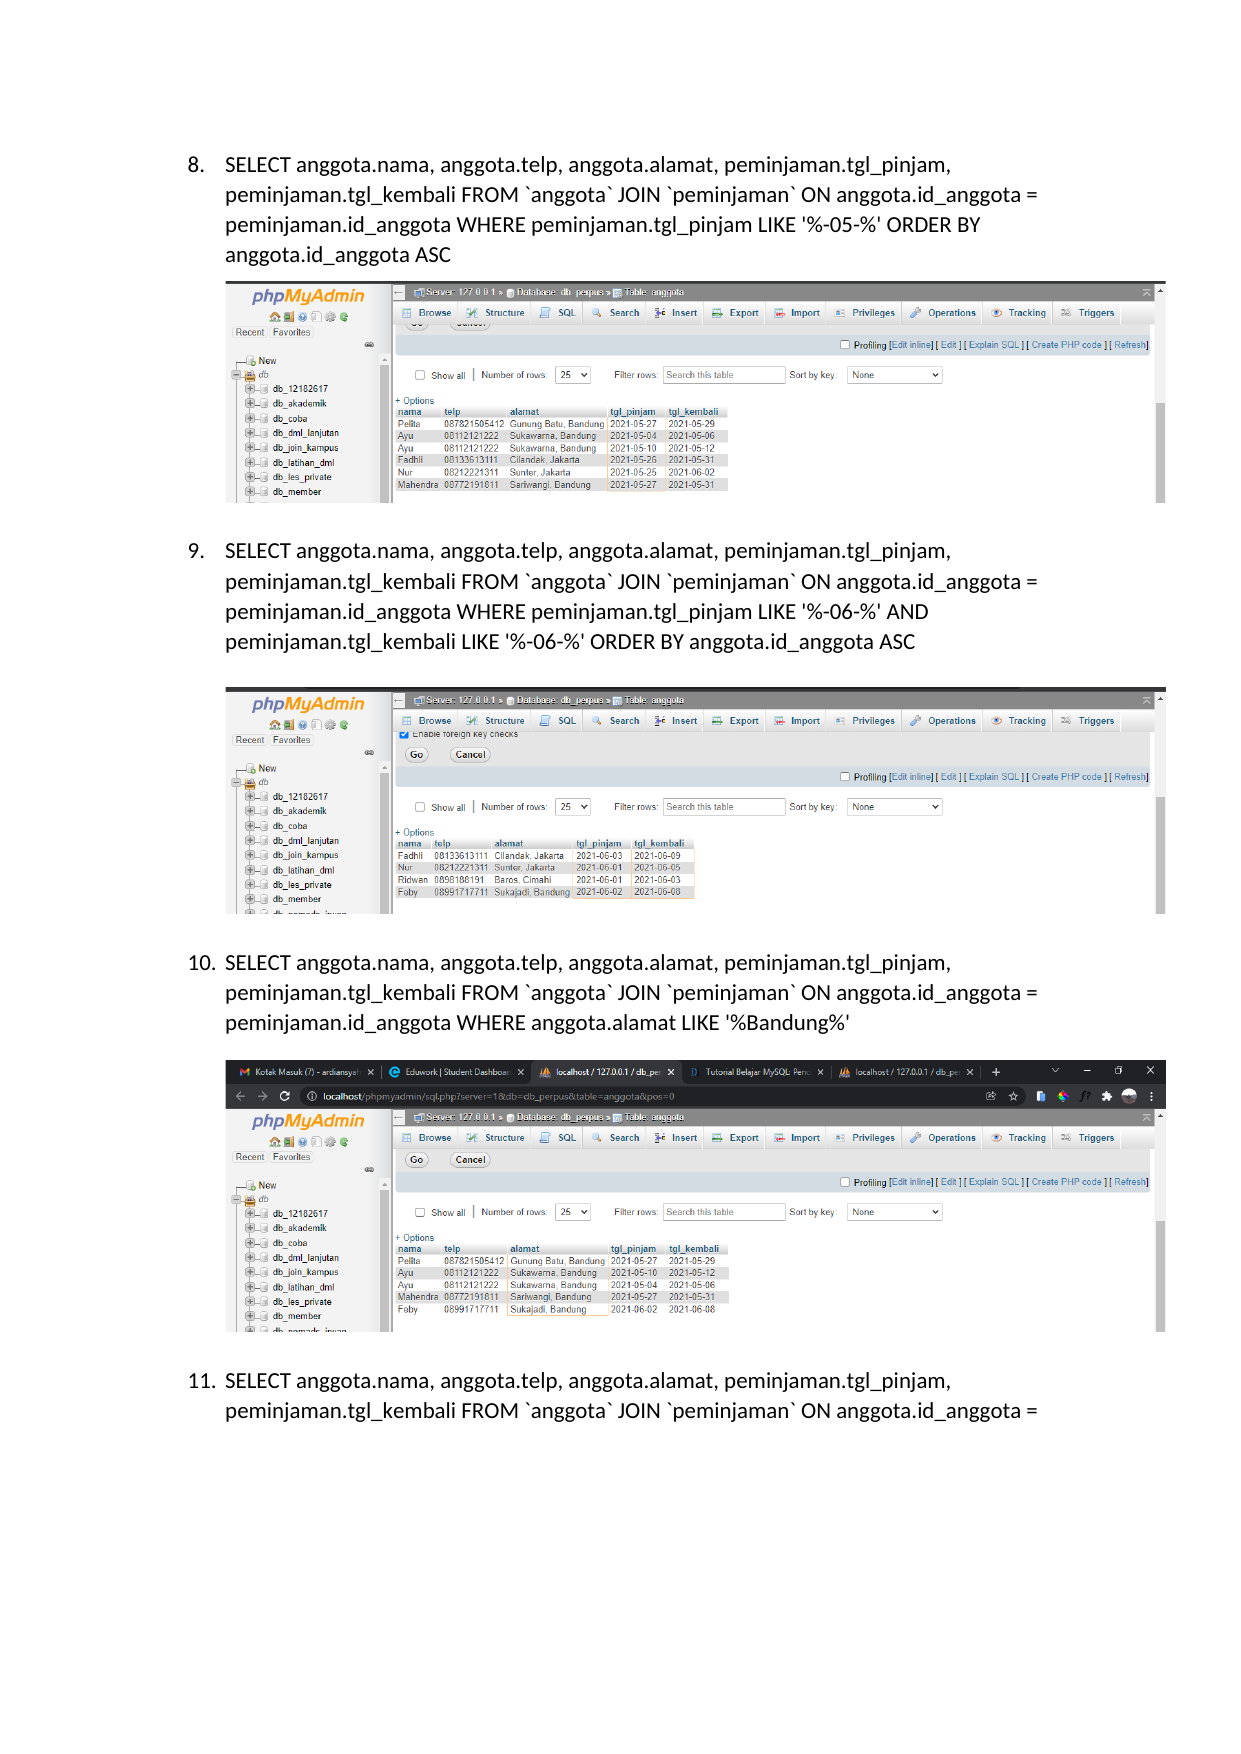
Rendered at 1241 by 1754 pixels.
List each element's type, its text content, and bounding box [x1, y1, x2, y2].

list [187, 1366, 1090, 1424]
picture [225, 1060, 1166, 1332]
list SELECT anggota.nama, anggota.telp, anggota.alamat, peminjaman.tgl_pinjam, peminjaman.tgl_kembali FROM `anggota` JOIN `peminjaman` ON anggota.id_anggota = peminjaman.id_anggota WHERE peminjaman.tgl_pinjam LIKE '%-06-%' AND peminjaman.tgl_kembali LIKE '%-06-%' ORDER BY anggota.id_anggota ASC [187, 537, 1090, 655]
picture [225, 281, 1166, 503]
list SELECT anggota.nama, anggota.telp, anggota.alamat, peminjaman.tgl_pinjam, peminjaman.tgl_kembali FROM `anggota` JOIN `peminjaman` ON anggota.id_anggota = peminjaman.id_anggota WHERE anggota.alamat LIKE '%Bandung%' [187, 948, 1090, 1036]
list SELECT anggota.nama, anggota.telp, anggota.alamat, peminjaman.tgl_pinjam, peminjaman.tgl_kembali FROM `anggota` JOIN `peminjaman` ON anggota.id_anggota = peminjaman.id_anggota WHERE peminjaman.tgl_pinjam LIKE '%-05-%' ORDER BY anggota.id_anggota ASC [187, 150, 1090, 269]
picture [225, 687, 1166, 914]
